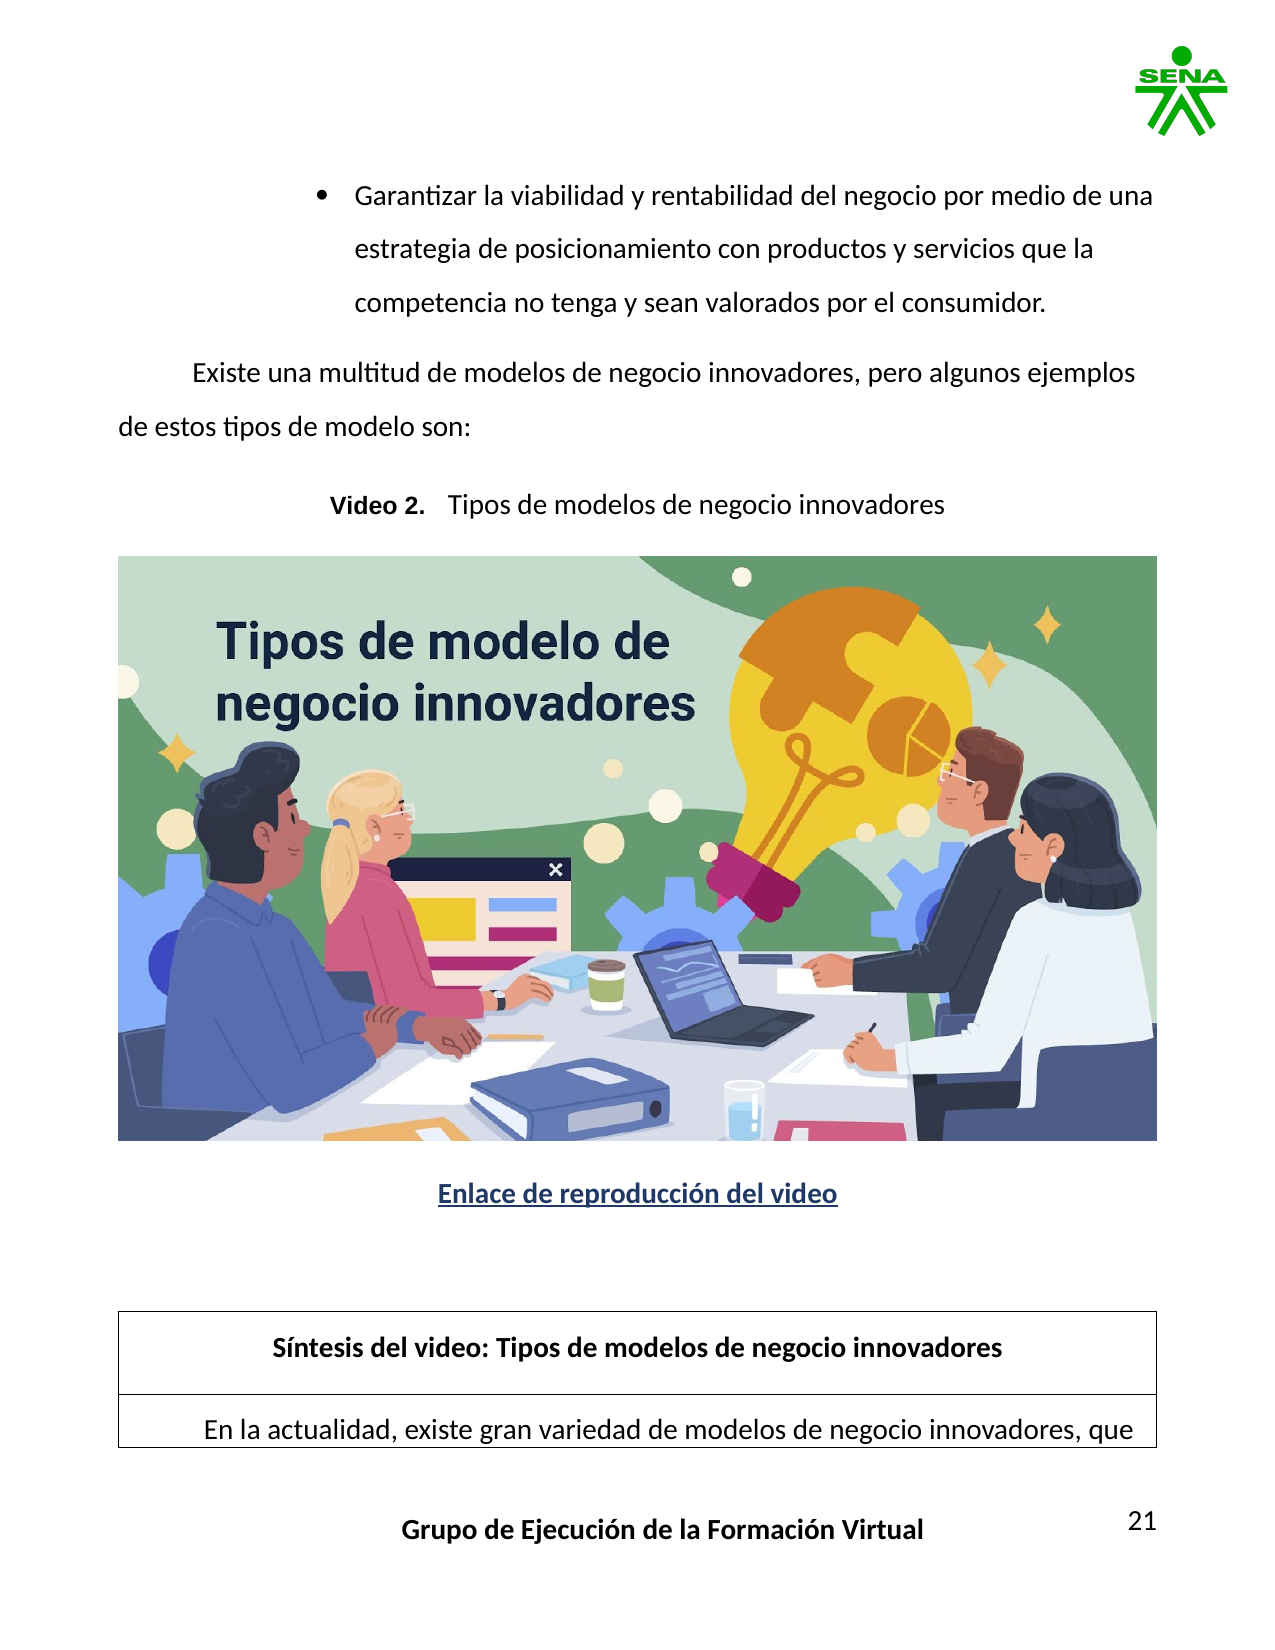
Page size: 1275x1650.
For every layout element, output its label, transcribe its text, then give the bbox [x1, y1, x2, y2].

table_header Síntesis del video: Tipos de modelos de negocio innovadores [119, 1312, 1156, 1393]
picture [1135, 46, 1228, 136]
text Enlace de reproducción del video [118, 1175, 1157, 1211]
picture [118, 556, 1157, 1141]
list Garantizar la viabilidad y rentabilidad del negocio por medio de una estrategia de posicionamiento con productos y servicios que la competencia no tenga y sean valorados por el consumidor. [317, 177, 1157, 320]
text Tipos de modelos de negocio innovadores [118, 486, 1157, 522]
text Existe una multitud de modelos de negocio innovadores, pero algunos ejemplos de estos tipos de modelo son: [118, 354, 1157, 443]
